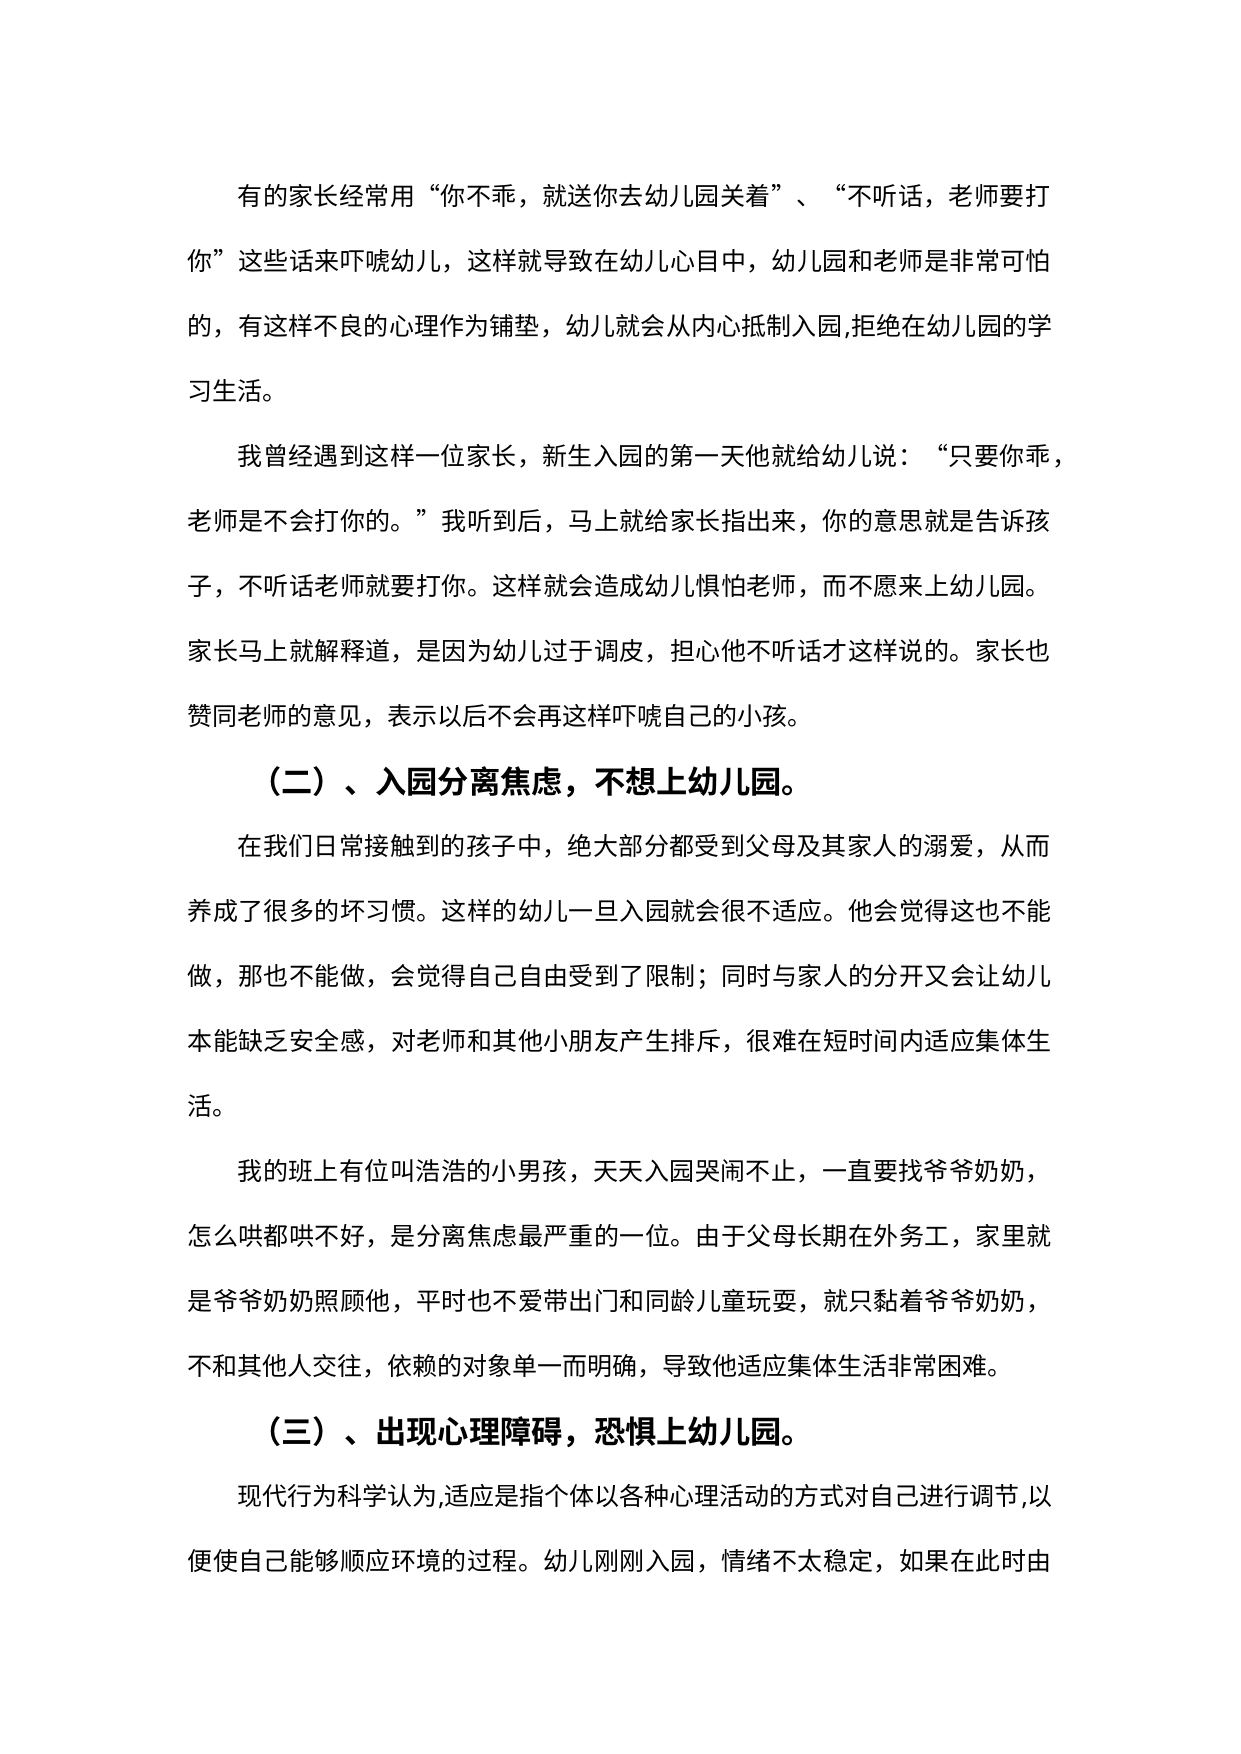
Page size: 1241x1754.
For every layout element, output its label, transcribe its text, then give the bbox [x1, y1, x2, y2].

text 在我们日常接触到的孩子中，绝大部分都受到父母及其家人的溺爱，从而养成了很多的坏习惯。这样的幼儿一旦入园就会很不适应。他会觉得这也不能做，那也不能做，会觉得自己自由受到了限制；同时与家人的分开又会让幼儿本能缺乏安全感，对老师和其他小朋友产生排斥，很难在短时间内适应集体生活。 [187, 812, 1053, 1137]
text 我的班上有位叫浩浩的小男孩，天天入园哭闹不止，一直要找爷爷奶奶，怎么哄都哄不好，是分离焦虑最严重的一位。由于父母长期在外务工，家里就是爷爷奶奶照顾他，平时也不爱带出门和同龄儿童玩耍，就只黏着爷爷奶奶，不和其他人交往，依赖的对象单一而明确，导致他适应集体生活非常困难。 [187, 1137, 1053, 1397]
text 有的家长经常用“你不乖，就送你去幼儿园关着”、“不听话，老师要打你”这些话来吓唬幼儿，这样就导致在幼儿心目中，幼儿园和老师是非常可怕的，有这样不良的心理作为铺垫，幼儿就会从内心抵制入园,拒绝在幼儿园的学习生活。 [187, 162, 1053, 422]
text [187, 1462, 1053, 1592]
text （二）、入园分离焦虑，不想上幼儿园。 [187, 747, 1053, 812]
text 我曾经遇到这样一位家长，新生入园的第一天他就给幼儿说：“只要你乖，老师是不会打你的。”我听到后，马上就给家长指出来，你的意思就是告诉孩子，不听话老师就要打你。这样就会造成幼儿惧怕老师，而不愿来上幼儿园。家长马上就解释道，是因为幼儿过于调皮，担心他不听话才这样说的。家长也赞同老师的意见，表示以后不会再这样吓唬自己的小孩。 [187, 422, 1053, 747]
text （三）、出现心理障碍，恐惧上幼儿园。 [187, 1397, 1053, 1462]
